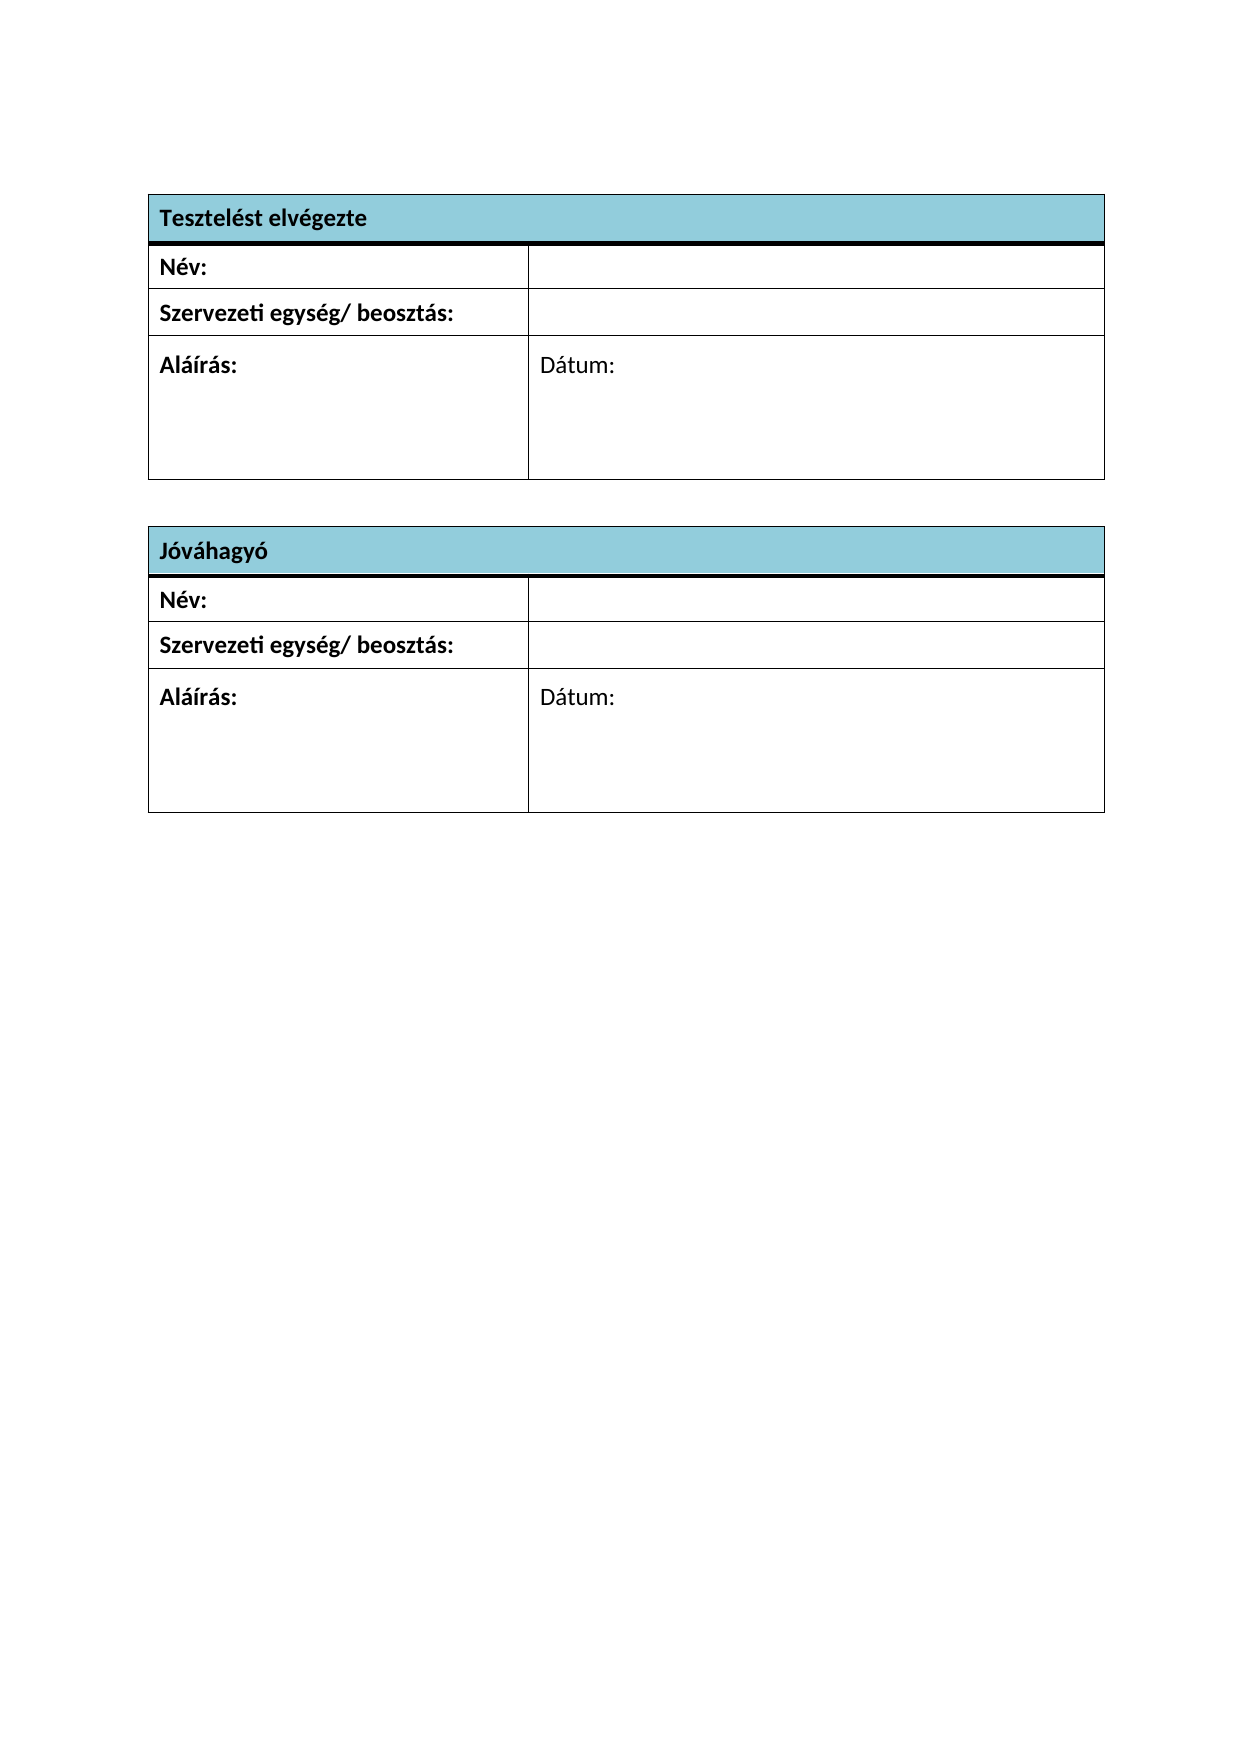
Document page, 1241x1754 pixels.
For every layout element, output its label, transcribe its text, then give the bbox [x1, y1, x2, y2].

table_cell Név: [149, 578, 528, 621]
table_cell [529, 622, 1104, 668]
table_cell Név: [149, 246, 528, 288]
table_header Tesztelést elvégezte [149, 195, 1104, 241]
table_cell Aláírás: [149, 669, 528, 812]
table_cell [529, 578, 1104, 621]
table_cell Szervezeti egység/ beosztás: [149, 289, 528, 335]
table_cell [529, 246, 1104, 288]
table_cell Dátum: [529, 669, 1104, 812]
table_cell Dátum: [529, 336, 1104, 479]
table_cell Szervezeti egység/ beosztás: [149, 622, 528, 668]
table_cell Aláírás: [149, 336, 528, 479]
table_header Jóváhagyó [149, 527, 1104, 573]
table_cell [529, 289, 1104, 335]
